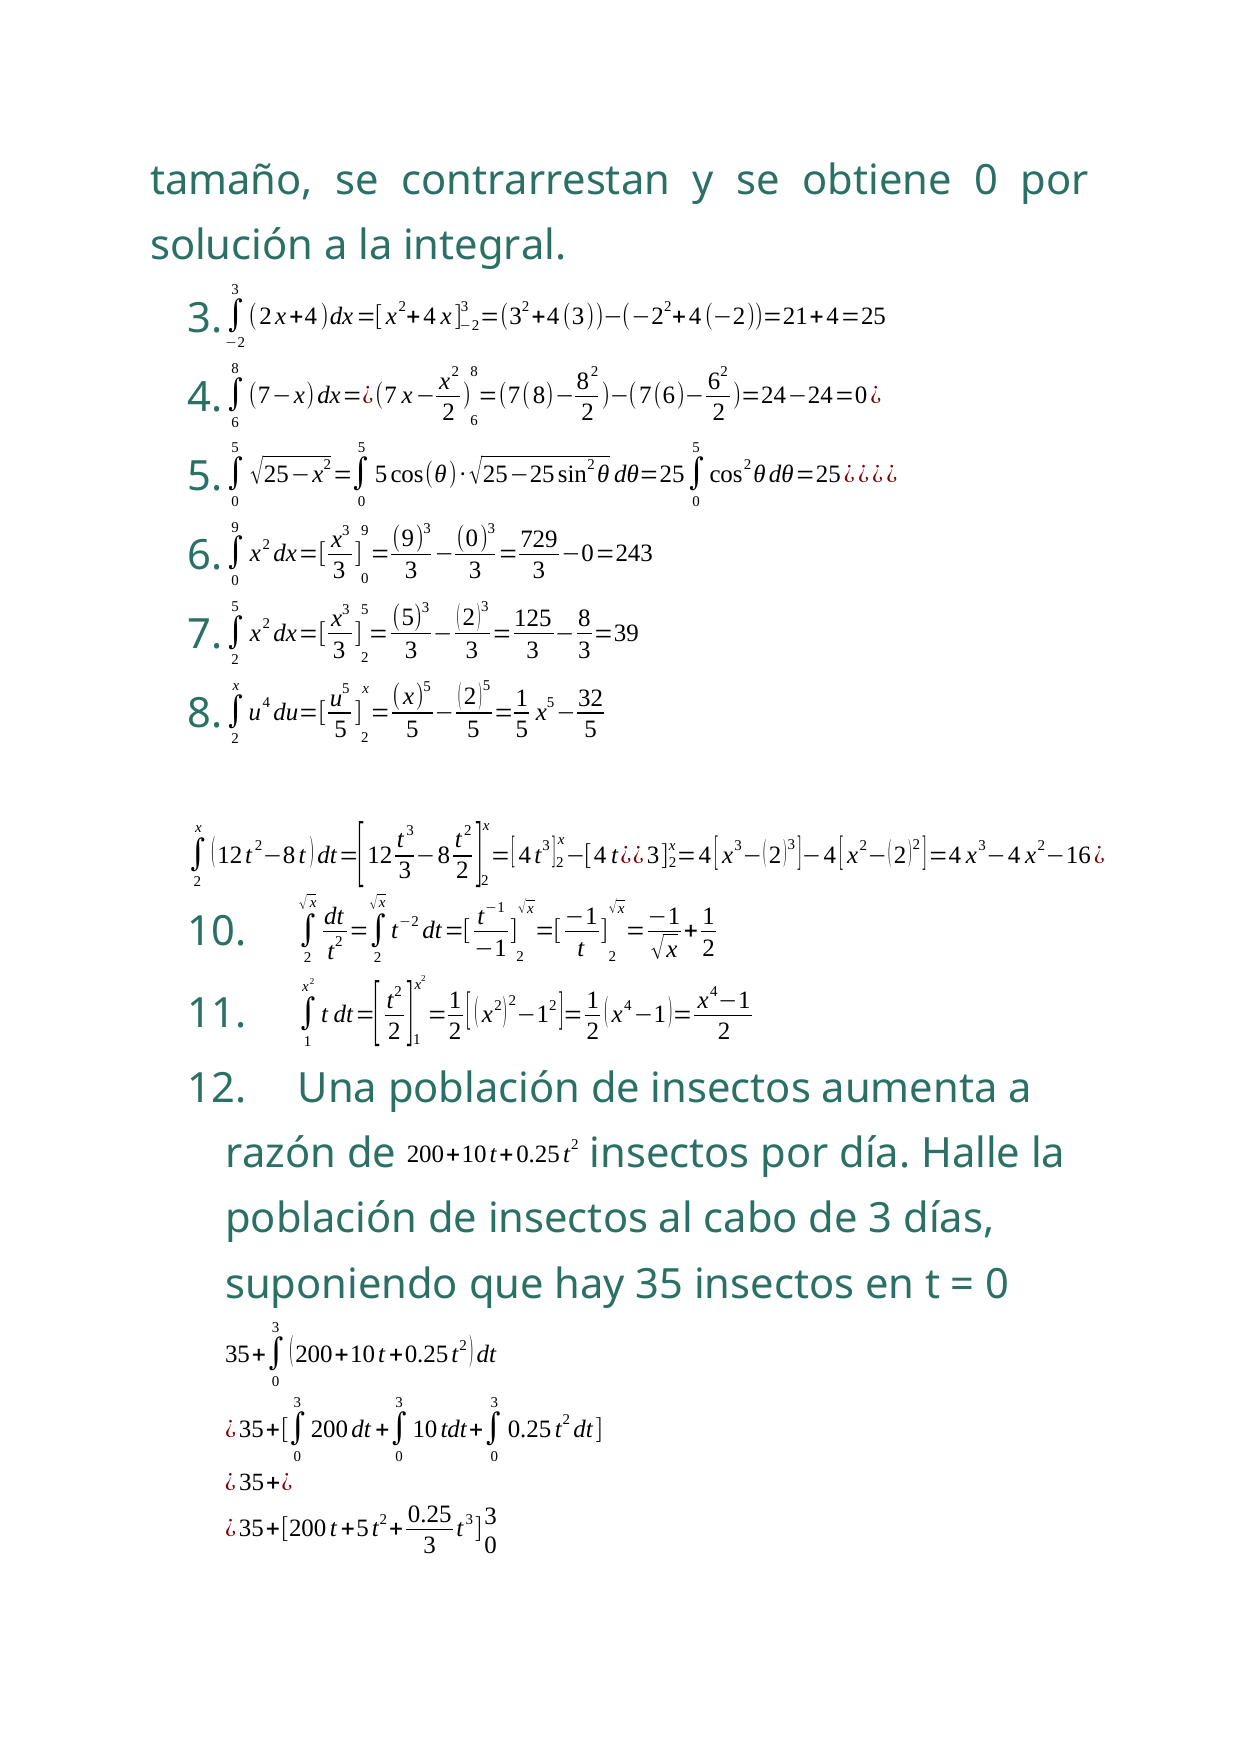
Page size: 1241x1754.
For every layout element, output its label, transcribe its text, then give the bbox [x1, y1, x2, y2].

list Una población de insectos aumenta a razón de insectos por día. Halle la población de insectos al cabo de 3 días, suponiendo que hay 35 insectos en t = 0 [187, 1058, 1090, 1310]
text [150, 150, 1090, 272]
